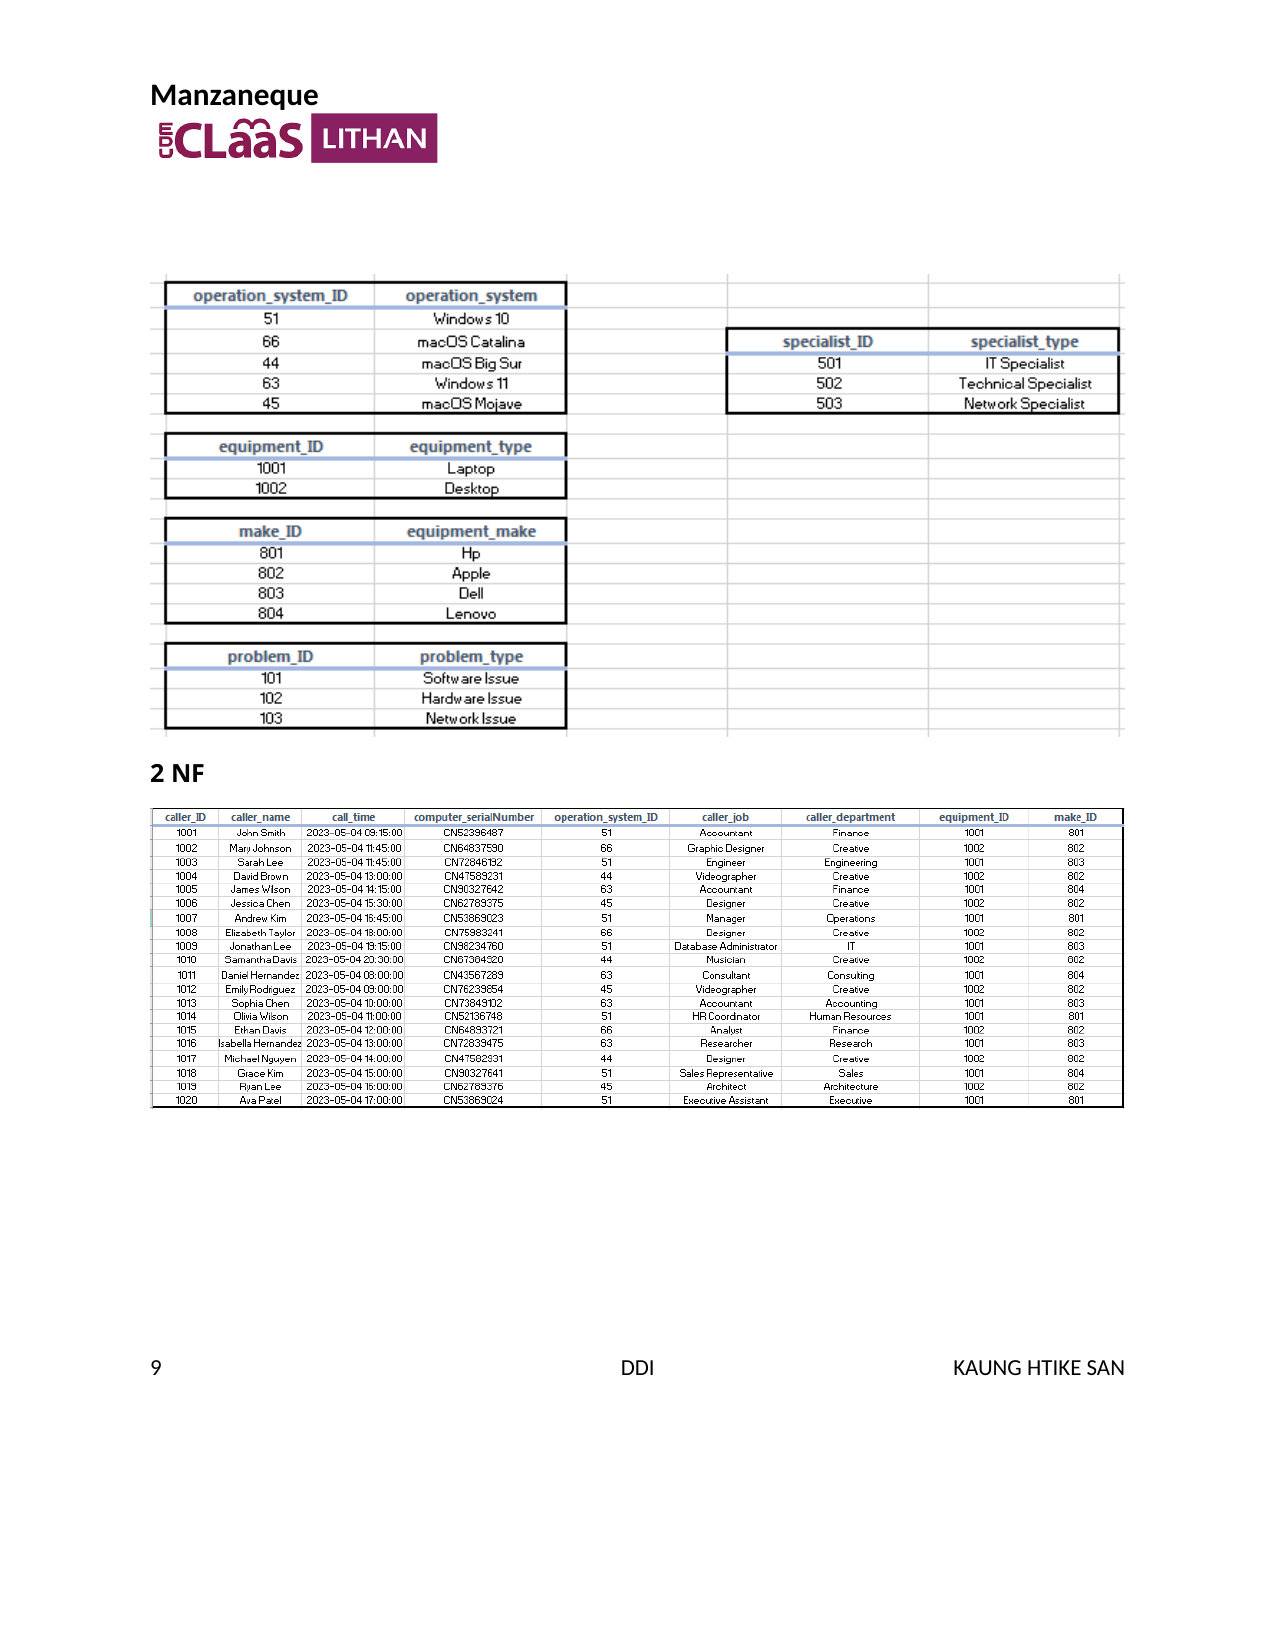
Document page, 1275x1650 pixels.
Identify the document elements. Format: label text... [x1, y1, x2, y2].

picture [150, 808, 1125, 1109]
picture [150, 274, 1125, 737]
picture [150, 113, 438, 163]
text 2 NF [150, 755, 1125, 789]
